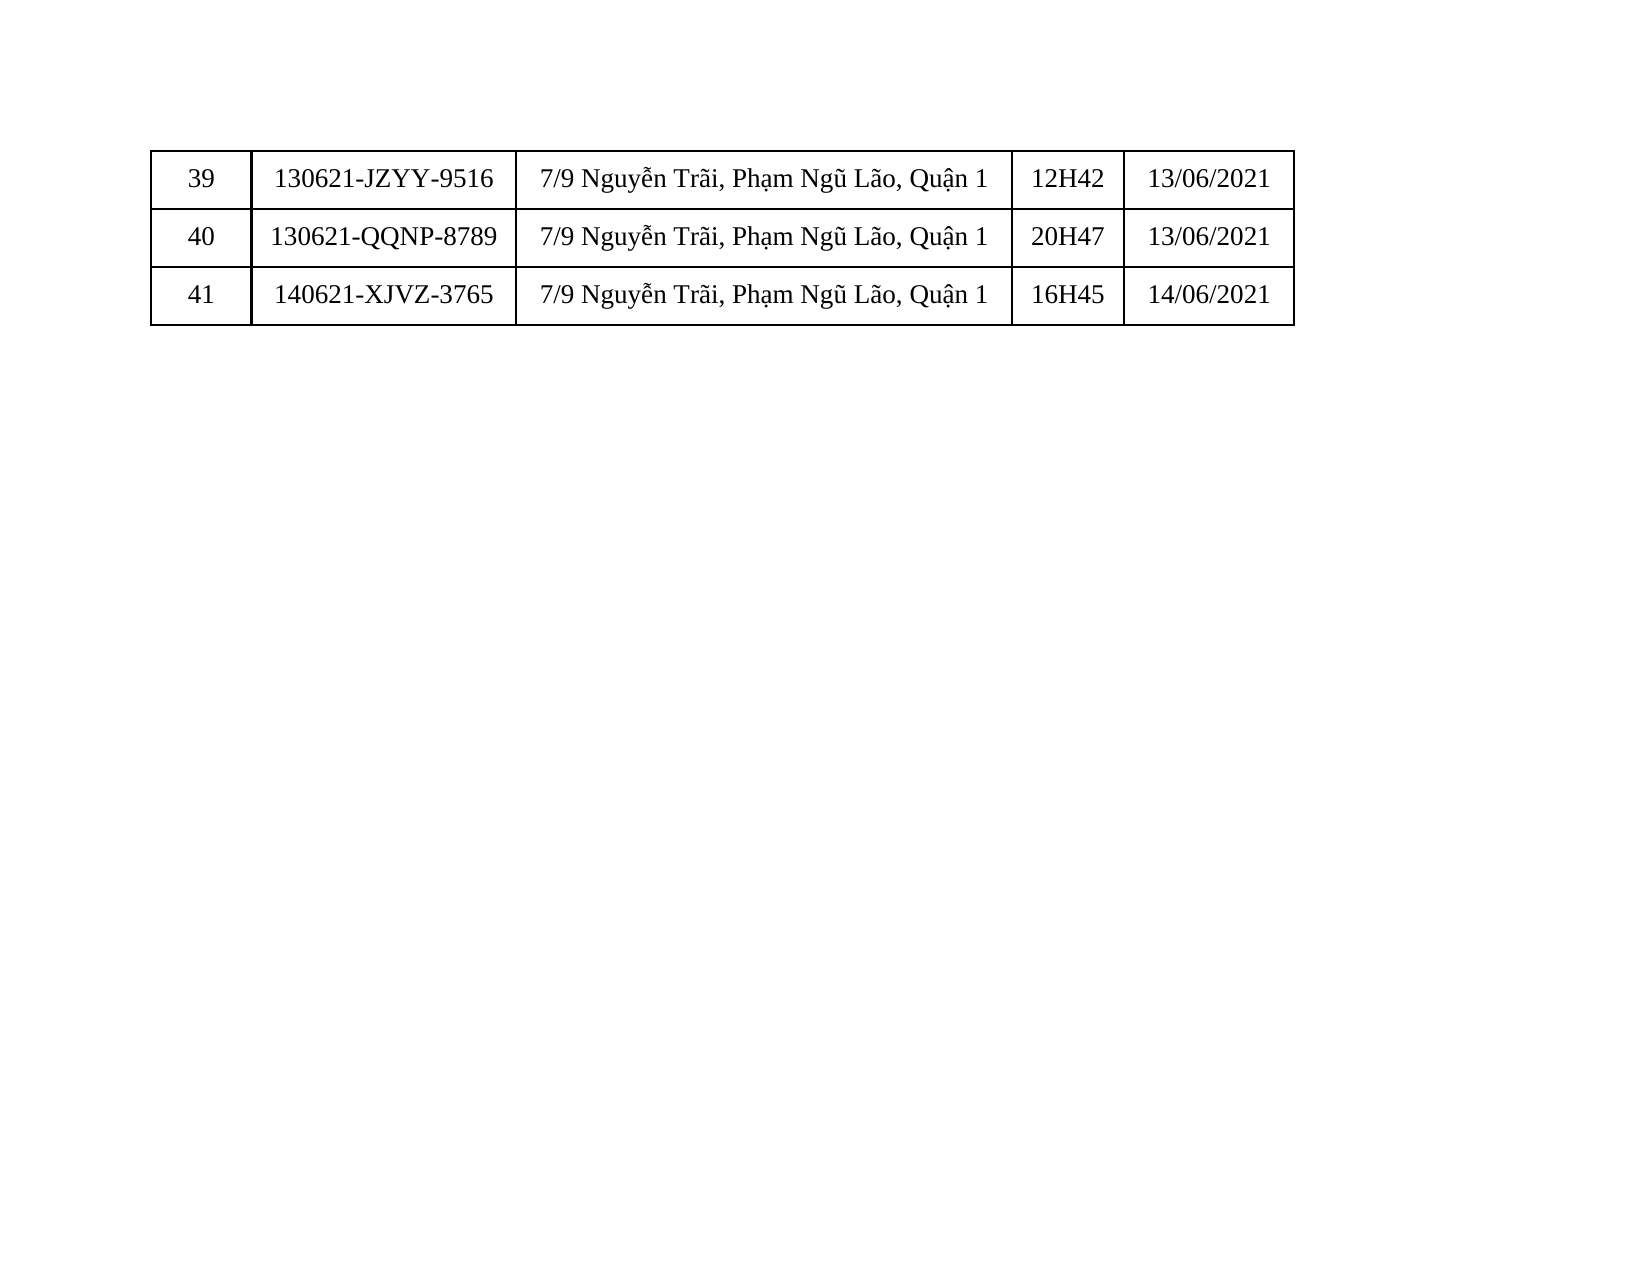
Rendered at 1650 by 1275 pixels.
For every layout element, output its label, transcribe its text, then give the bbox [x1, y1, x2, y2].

table_cell 41 [152, 268, 250, 324]
table_cell 39 [152, 152, 250, 208]
table_cell 130621-JZYY-9516 [253, 152, 515, 208]
table_cell 7/9 Nguyễn Trãi, Phạm Ngũ Lão, Quận 1 [517, 210, 1011, 266]
table_cell 20H47 [1013, 210, 1123, 266]
table_cell 16H45 [1013, 268, 1123, 324]
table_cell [517, 152, 1011, 208]
table_cell 7/9 Nguyễn Trãi, Phạm Ngũ Lão, Quận 1 [517, 268, 1011, 324]
table_cell 14/06/2021 [1125, 268, 1293, 324]
table_cell 13/06/2021 [1125, 152, 1293, 208]
table_cell 130621-QQNP-8789 [253, 210, 515, 266]
table_cell 13/06/2021 [1125, 210, 1293, 266]
table_cell 40 [152, 210, 250, 266]
table_cell 140621-XJVZ-3765 [253, 268, 515, 324]
table_cell 12H42 [1013, 152, 1123, 208]
